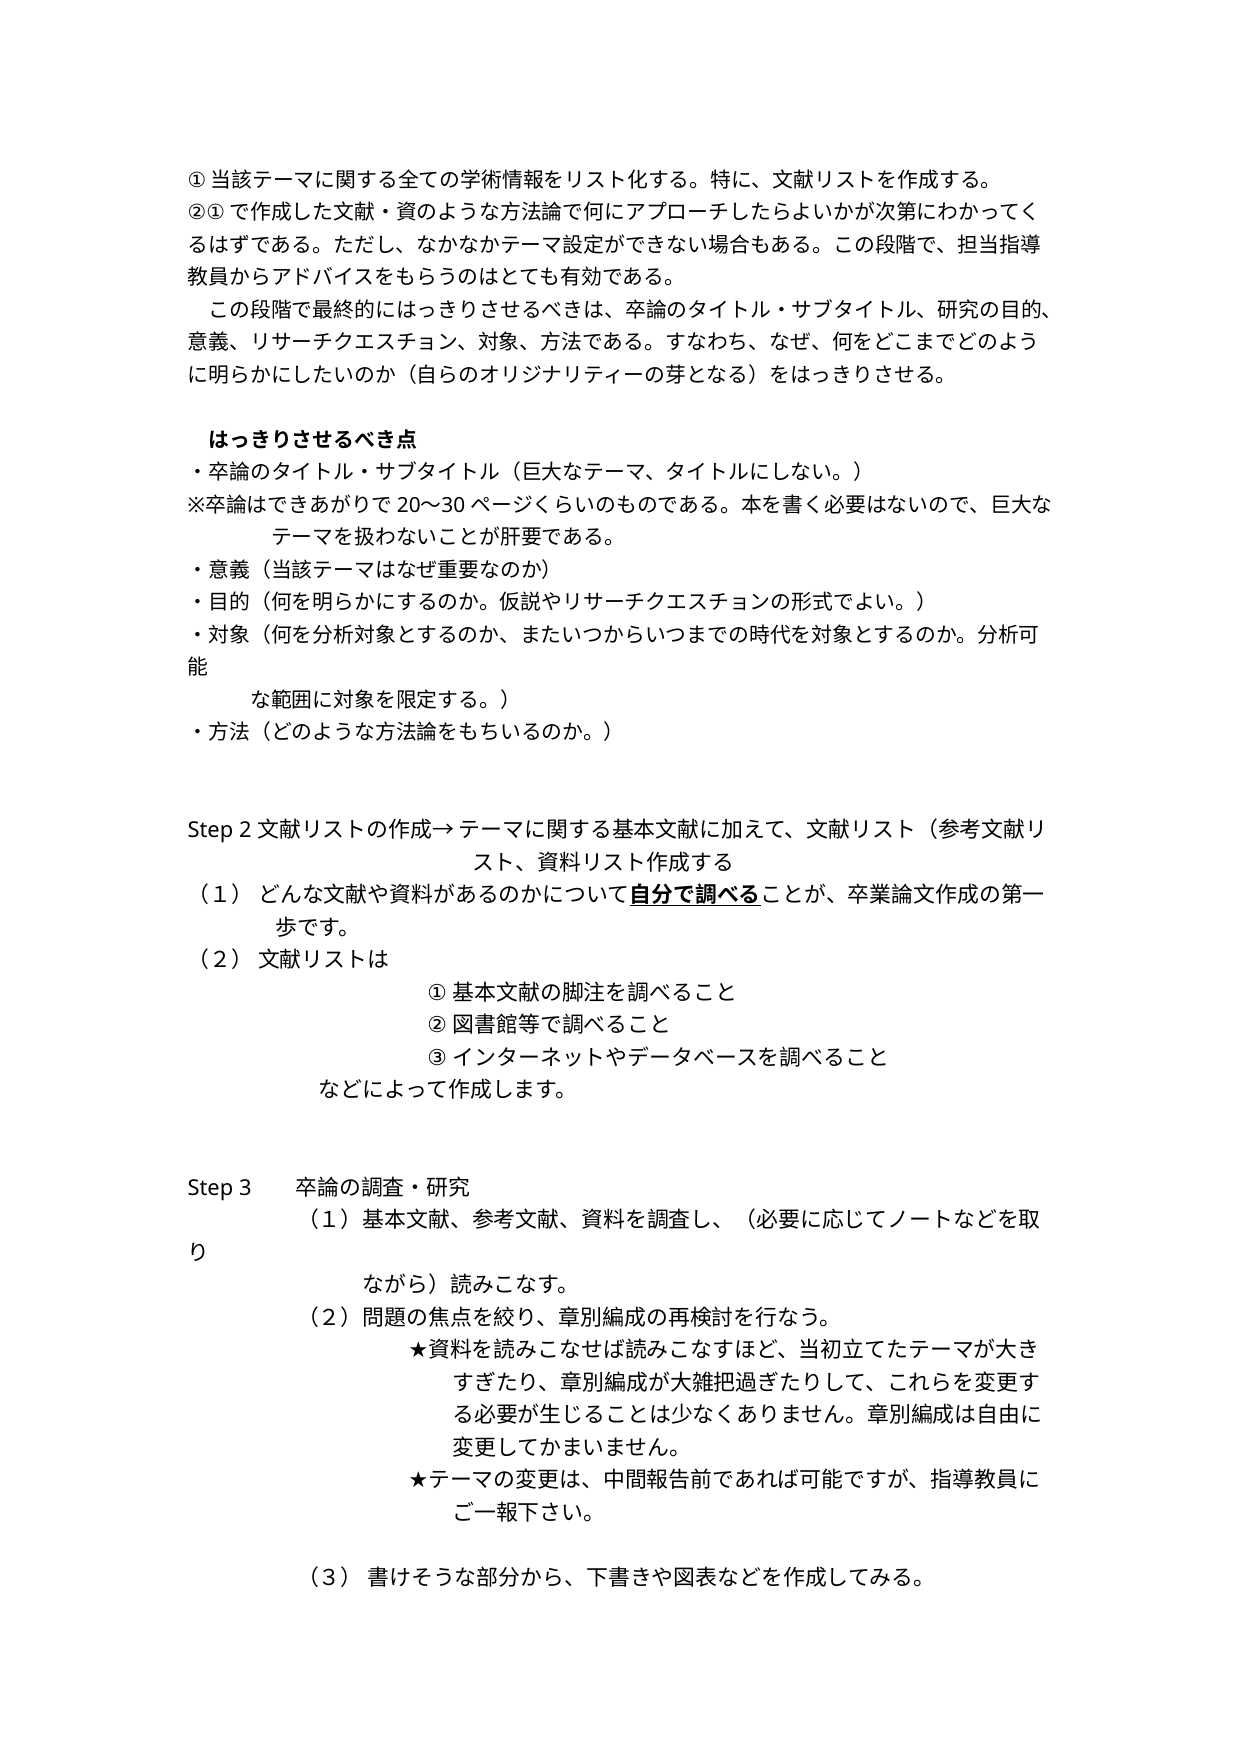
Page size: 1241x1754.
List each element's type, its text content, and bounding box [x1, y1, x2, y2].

text ① 基本文献の脚注を調べること [427, 974, 1053, 1007]
list どんな文献や資料があるのかについて自分で調べることが、卒業論文作成の第一 [187, 877, 1053, 909]
list 歩です。 [187, 909, 1053, 942]
text Step 3 卒論の調査・研究 [187, 1169, 1053, 1202]
text な範囲に対象を限定する。） [187, 682, 1053, 714]
text ①当該テーマに関する全ての学術情報をリスト化する。特に、文献リストを作成する。 [187, 162, 1053, 194]
text （２）問題の焦点を絞り、章別編成の再検討を行なう。 [187, 1299, 1053, 1332]
text ・方法（どのような方法論をもちいるのか。） [187, 714, 1053, 747]
text テーマを扱わないことが肝要である。 [187, 519, 1053, 552]
text ③ インターネットやデータベースを調べること [427, 1039, 1053, 1072]
text などによって作成します。 [187, 1072, 1053, 1104]
text （１）基本文献、参考文献、資料を調査し、（必要に応じてノートなどを取り [187, 1202, 1053, 1267]
text ★テーマの変更は、中間報告前であれば可能ですが、指導教員にご一報下さい。 [408, 1462, 1053, 1527]
text ② 図書館等で調べること [427, 1007, 1053, 1039]
text スト、資料リスト作成する [187, 844, 1053, 877]
text ※卒論はできあがりで20～30 ページくらいのものである。本を書く必要はないので、巨大な [187, 487, 1053, 519]
text この段階で最終的にはっきりさせるべきは、卒論のタイトル・サブタイトル、研究の目的、意義、リサーチクエスチョン、対象、方法である。すなわち、なぜ、何をどこまでどのように明らかにしたいのか（自らのオリジナリティーの芽となる）をはっきりさせる。 [187, 292, 1053, 389]
text ★資料を読みこなせば読みこなすほど、当初立てたテーマが大きすぎたり、章別編成が大雑把過ぎたりして、これらを変更する必要が生じることは少なくありません。章別編成は自由に変更してかまいません。 [408, 1332, 1053, 1462]
text はっきりさせるべき点 [187, 422, 1053, 454]
text （３） 書けそうな部分から、下書きや図表などを作成してみる。 [187, 1559, 1053, 1592]
text ②①で作成した文献・資のような方法論で何にアプローチしたらよいかが次第にわかってくるはずである。ただし、なかなかテーマ設定ができない場合もある。この段階で、担当指導教員からアドバイスをもらうのはとても有効である。 [187, 194, 1053, 292]
text ・意義（当該テーマはなぜ重要なのか） [187, 552, 1053, 584]
text ・目的（何を明らかにするのか。仮説やリサーチクエスチョンの形式でよい。） [187, 584, 1053, 617]
text ・卒論のタイトル・サブタイトル（巨大なテーマ、タイトルにしない。） [187, 454, 1053, 487]
text ながら）読みこなす。 [187, 1267, 1053, 1299]
text ・対象（何を分析対象とするのか、またいつからいつまでの時代を対象とするのか。分析可能 [187, 617, 1053, 682]
text （２） 文献リストは [187, 942, 1053, 974]
text Step 2 文献リストの作成→ テーマに関する基本文献に加えて、文献リスト（参考文献リ [187, 812, 1053, 844]
